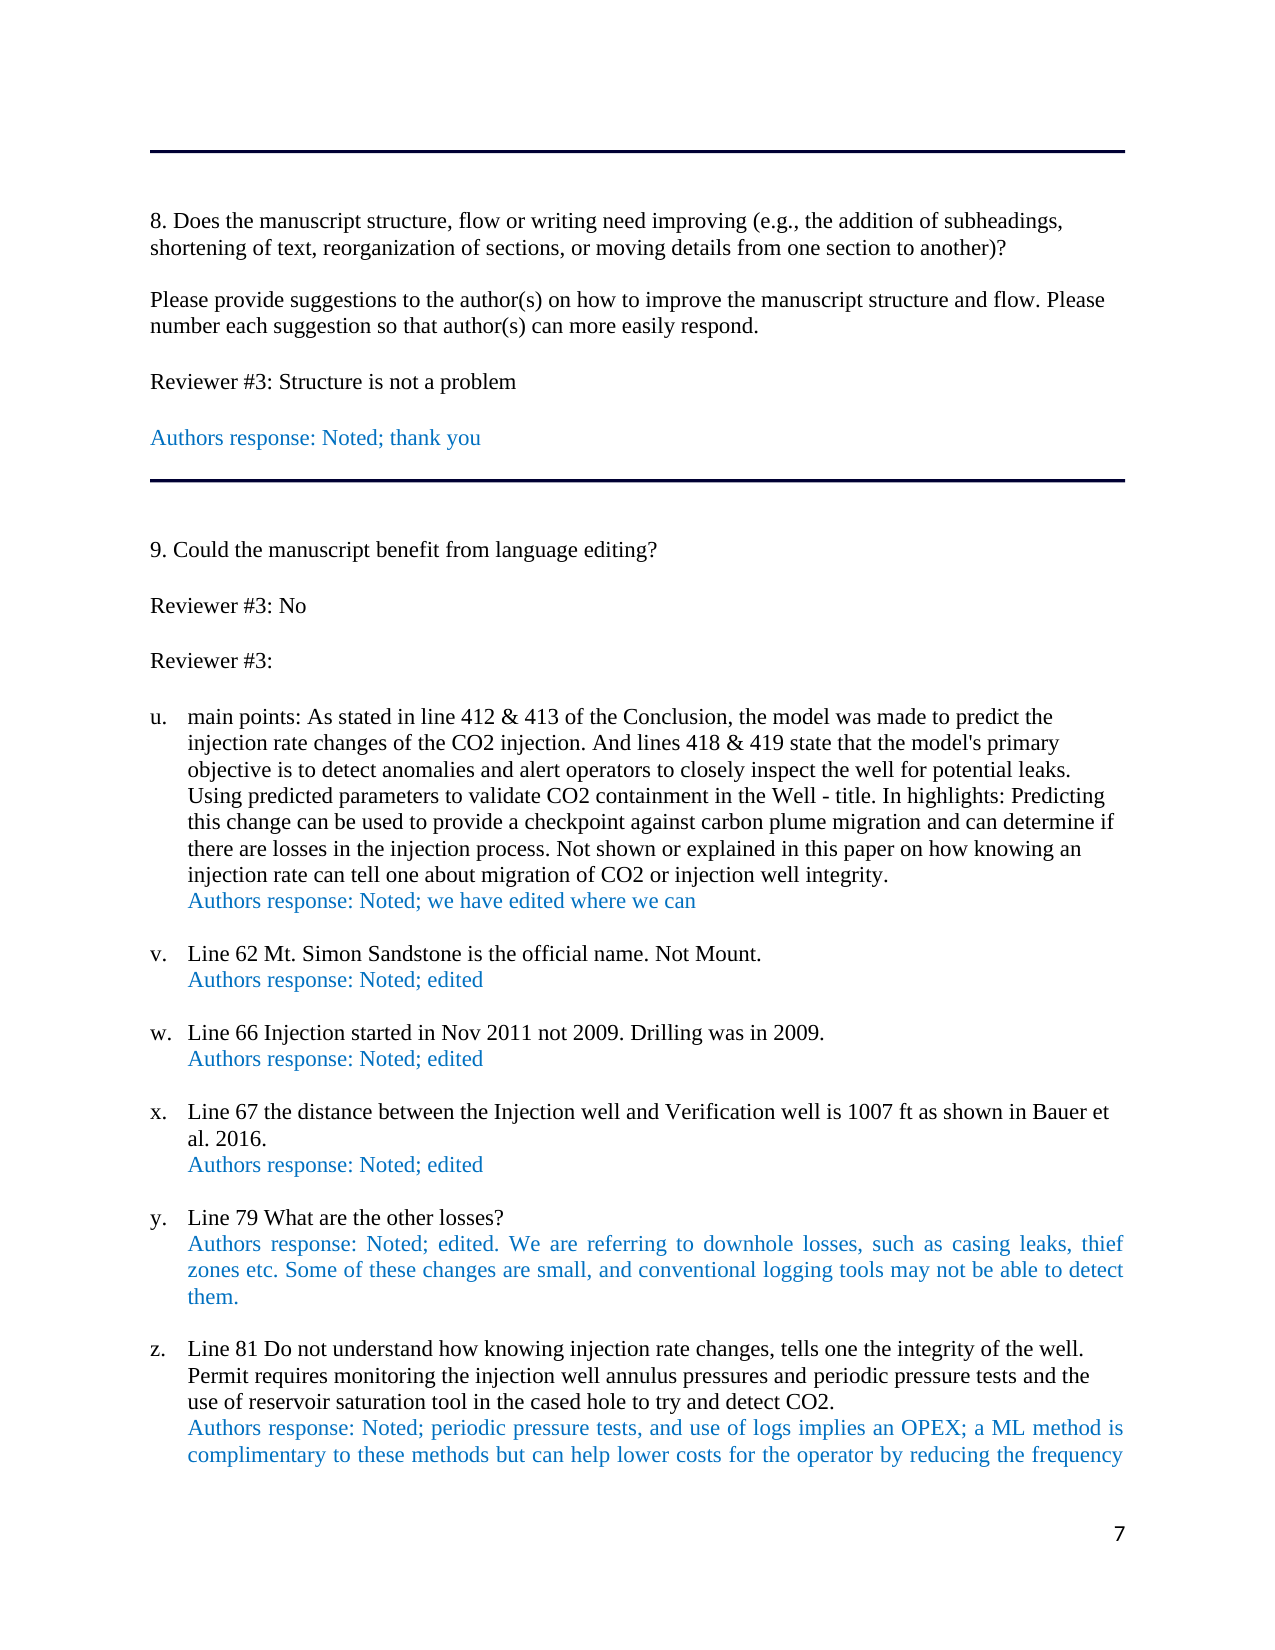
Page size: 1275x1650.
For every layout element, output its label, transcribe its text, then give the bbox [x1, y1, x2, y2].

list Line 67 the distance between the Injection well and Verification well is 1007 ft as shown in Bauer et al. 2016. [150, 1098, 1125, 1151]
list Line 81 Do not understand how knowing injection rate changes, tells one the integrity of the well. Permit requires monitoring the injection well annulus pressures and periodic pressure tests and the use of reservoir saturation tool in the cased hole to try and detect CO2. [150, 1335, 1125, 1414]
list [187, 1414, 1125, 1467]
text Reviewer #3: [150, 647, 1125, 674]
text Authors response: Noted; thank you [150, 424, 1125, 450]
list Line 62 Mt. Simon Sandstone is the official name. Not Mount. [150, 940, 1125, 966]
list main points: As stated in line 412 & 413 of the Conclusion, the model was made to predict the injection rate changes of the CO2 injection. And lines 418 & 419 state that the model's primary objective is to detect anomalies and alert operators to closely inspect the well for potential leaks. Using predicted parameters to validate CO2 containment in the Well - title. In highlights: Predicting this change can be used to provide a checkpoint against carbon plume migration and can determine if there are losses in the injection process. Not shown or explained in this paper on how knowing an injection rate can tell one about migration of CO2 or injection well integrity. [150, 703, 1125, 887]
list Line 66 Injection started in Nov 2011 not 2009. Drilling was in 2009. [150, 1019, 1125, 1046]
list Authors response: Noted; we have edited where we can [187, 887, 1125, 914]
list Authors response: Noted; edited [187, 966, 1125, 993]
list Line 79 What are the other losses? [150, 1204, 1125, 1230]
text 8. Does the manuscript structure, flow or writing need improving (e.g., the addition of subheadings, shortening of text, reorganization of sections, or moving details from one section to another)? Please provide suggestions to the author(s) on how to improve the manuscript structure and flow. Please number each suggestion so that author(s) can more easily respond. [150, 207, 1125, 339]
list Authors response: Noted; edited. We are referring to downhole losses, such as casing leaks, thief zones etc. Some of these changes are small, and conventional logging tools may not be able to detect them. [187, 1230, 1125, 1309]
list Authors response: Noted; edited [187, 1151, 1125, 1177]
text Reviewer #3: Structure is not a problem [150, 368, 1125, 394]
text 9. Could the manuscript benefit from language editing? [150, 536, 1125, 563]
text Reviewer #3: No [150, 592, 1125, 618]
list Authors response: Noted; edited [187, 1046, 1125, 1072]
